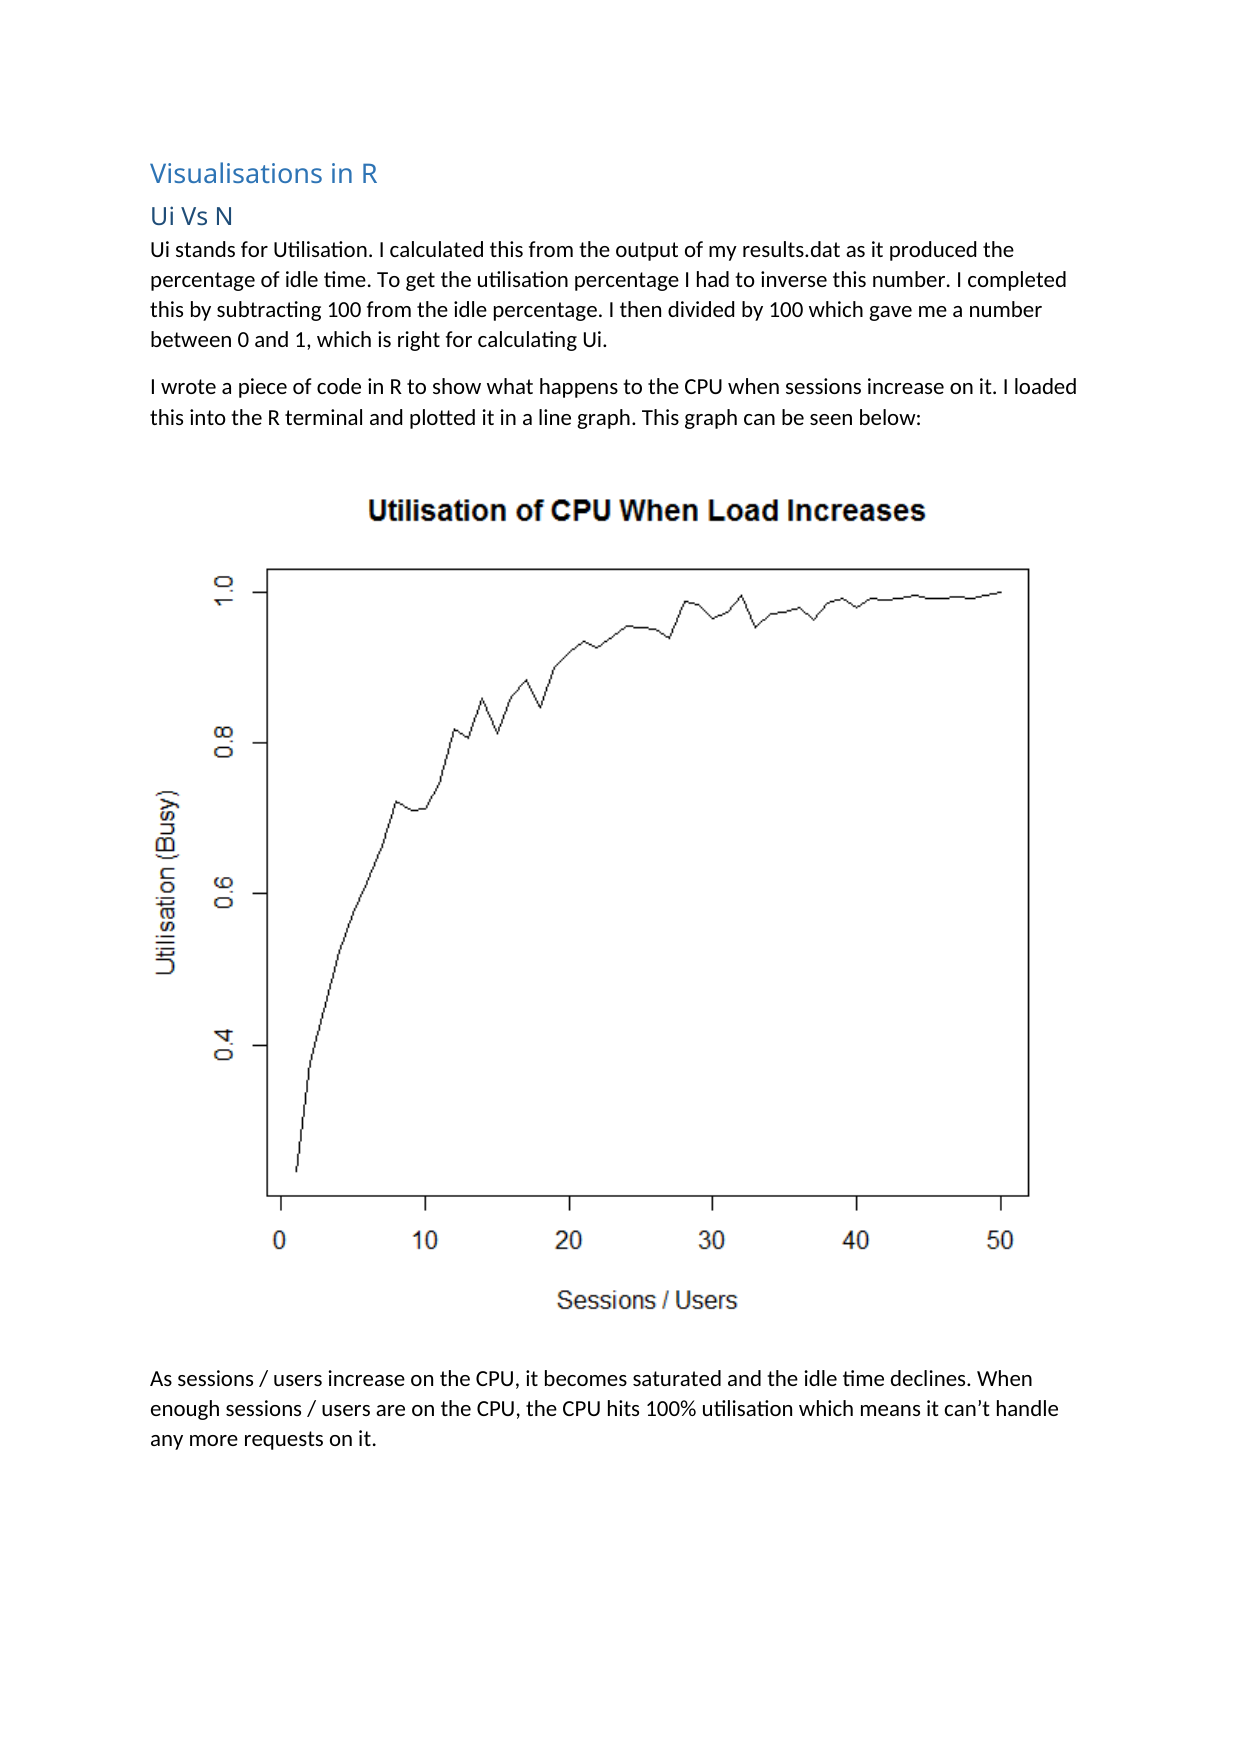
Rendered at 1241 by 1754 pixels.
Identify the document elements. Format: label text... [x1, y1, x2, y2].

text I wrote a piece of code in R to show what happens to the CPU when sessions increase on it. I loaded this into the R terminal and plotted it in a line graph. This graph can be seen below: [150, 372, 1090, 431]
subtitle Ui Vs N [150, 198, 1090, 232]
text As sessions / users increase on the CPU, it becomes saturated and the idle time declines. When enough sessions / users are on the CPU, the CPU hits 100% utilisation which means it can’t handle any more requests on it. [150, 1364, 1090, 1452]
text Ui stands for Utilisation. I calculated this from the output of my results.dat as it produced the percentage of idle time. To get the utilisation percentage I had to inverse this number. I completed this by subtracting 100 from the idle percentage. I then divided by 100 which gave me a number between 0 and 1, which is right for calculating Ui. [150, 235, 1090, 353]
subtitle Visualisations in R [150, 154, 1090, 191]
picture [150, 449, 1091, 1346]
